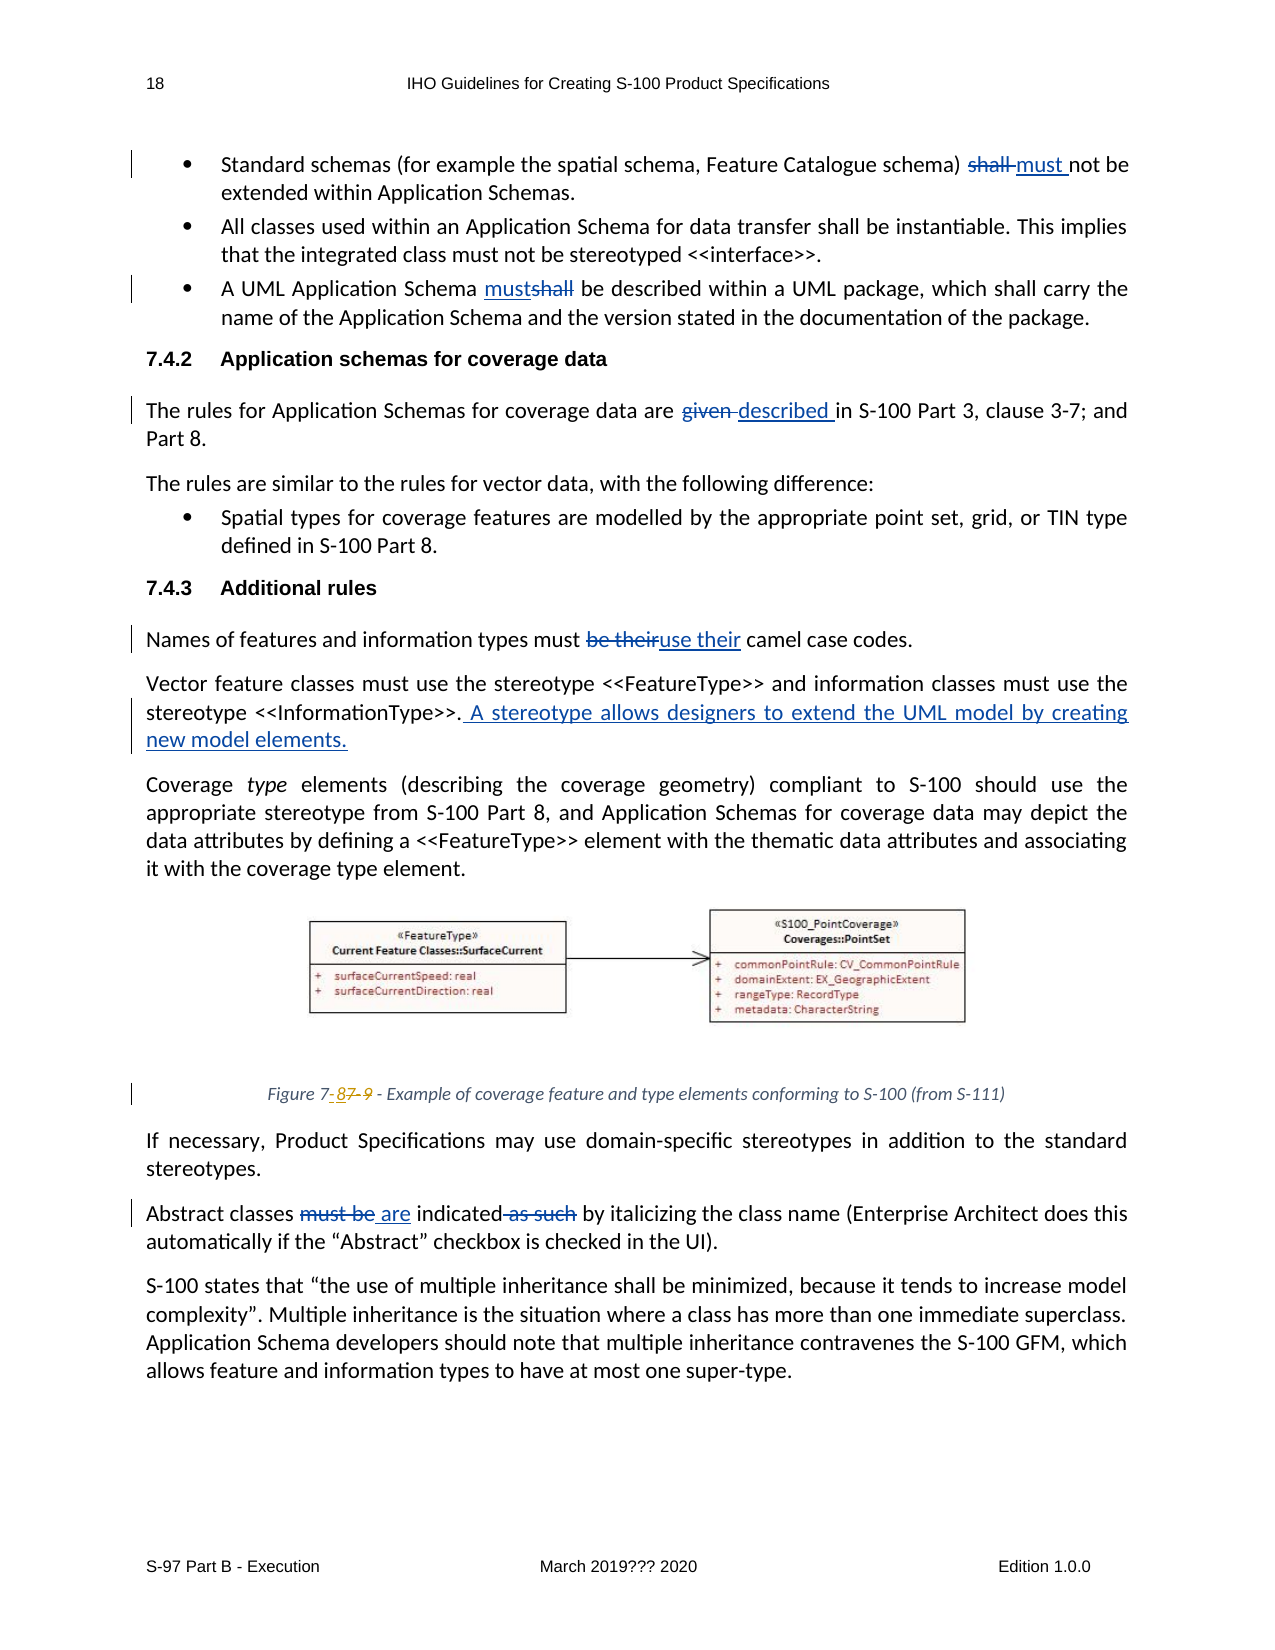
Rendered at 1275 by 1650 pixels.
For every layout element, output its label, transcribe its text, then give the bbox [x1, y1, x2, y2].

text Vector feature classes must use the stereotype <<FeatureType>> and information classes must use the stereotype <<InformationType>>. [146, 669, 1129, 754]
list A UML Application Schema be described within a UML package, which shall carry the name of the Application Schema and the version stated in the documentation of the package. [183, 274, 1129, 331]
text The rules are similar to the rules for vector data, with the following difference: [146, 469, 1129, 497]
list Spatial types for coverage features are modelled by the appropriate point set, grid, or TIN type defined in S-100 Part 8. [183, 503, 1129, 559]
list Standard schemas (for example the spatial schema, Feature Catalogue schema) not be extended within Application Schemas. [183, 150, 1129, 206]
text Coverage type elements (describing the coverage geometry) compliant to S-100 should use the appropriate stereotype from S-100 Part 8, and Application Schemas for coverage data may depict the data attributes by defining a <<FeatureType>> element with the thematic data attributes and associating it with the coverage type element. [146, 770, 1129, 882]
text Figure 7 - Example of coverage feature and type elements conforming to S-100 (from S-111) [146, 1082, 1129, 1105]
picture [298, 899, 977, 1056]
text Names of features and information types must camel case codes. [146, 625, 1129, 653]
list All classes used within an Application Schema for data transfer shall be instantiable. This implies that the integrated class must not be stereotyped <<interface>>. [183, 212, 1129, 268]
subtitle Application schemas for coverage data [146, 347, 1129, 371]
text S-100 states that “the use of multiple inheritance shall be minimized, because it tends to increase model complexity”. Multiple inheritance is the situation where a class has more than one immediate superclass. Application Schema developers should note that multiple inheritance contravenes the S-100 GFM, which allows feature and information types to have at most one super-type. [146, 1272, 1129, 1384]
text The rules for Application Schemas for coverage data are in S-100 Part 3, clause 3-7; and Part 8. [146, 396, 1129, 452]
text If necessary, Product Specifications may use domain-specific stereotypes in addition to the standard stereotypes. [146, 1126, 1129, 1182]
subtitle Additional rules [146, 576, 1129, 600]
text Abstract classes indicated by italicizing the class name (Enterprise Architect does this automatically if the “Abstract” checkbox is checked in the UI). [146, 1199, 1129, 1255]
